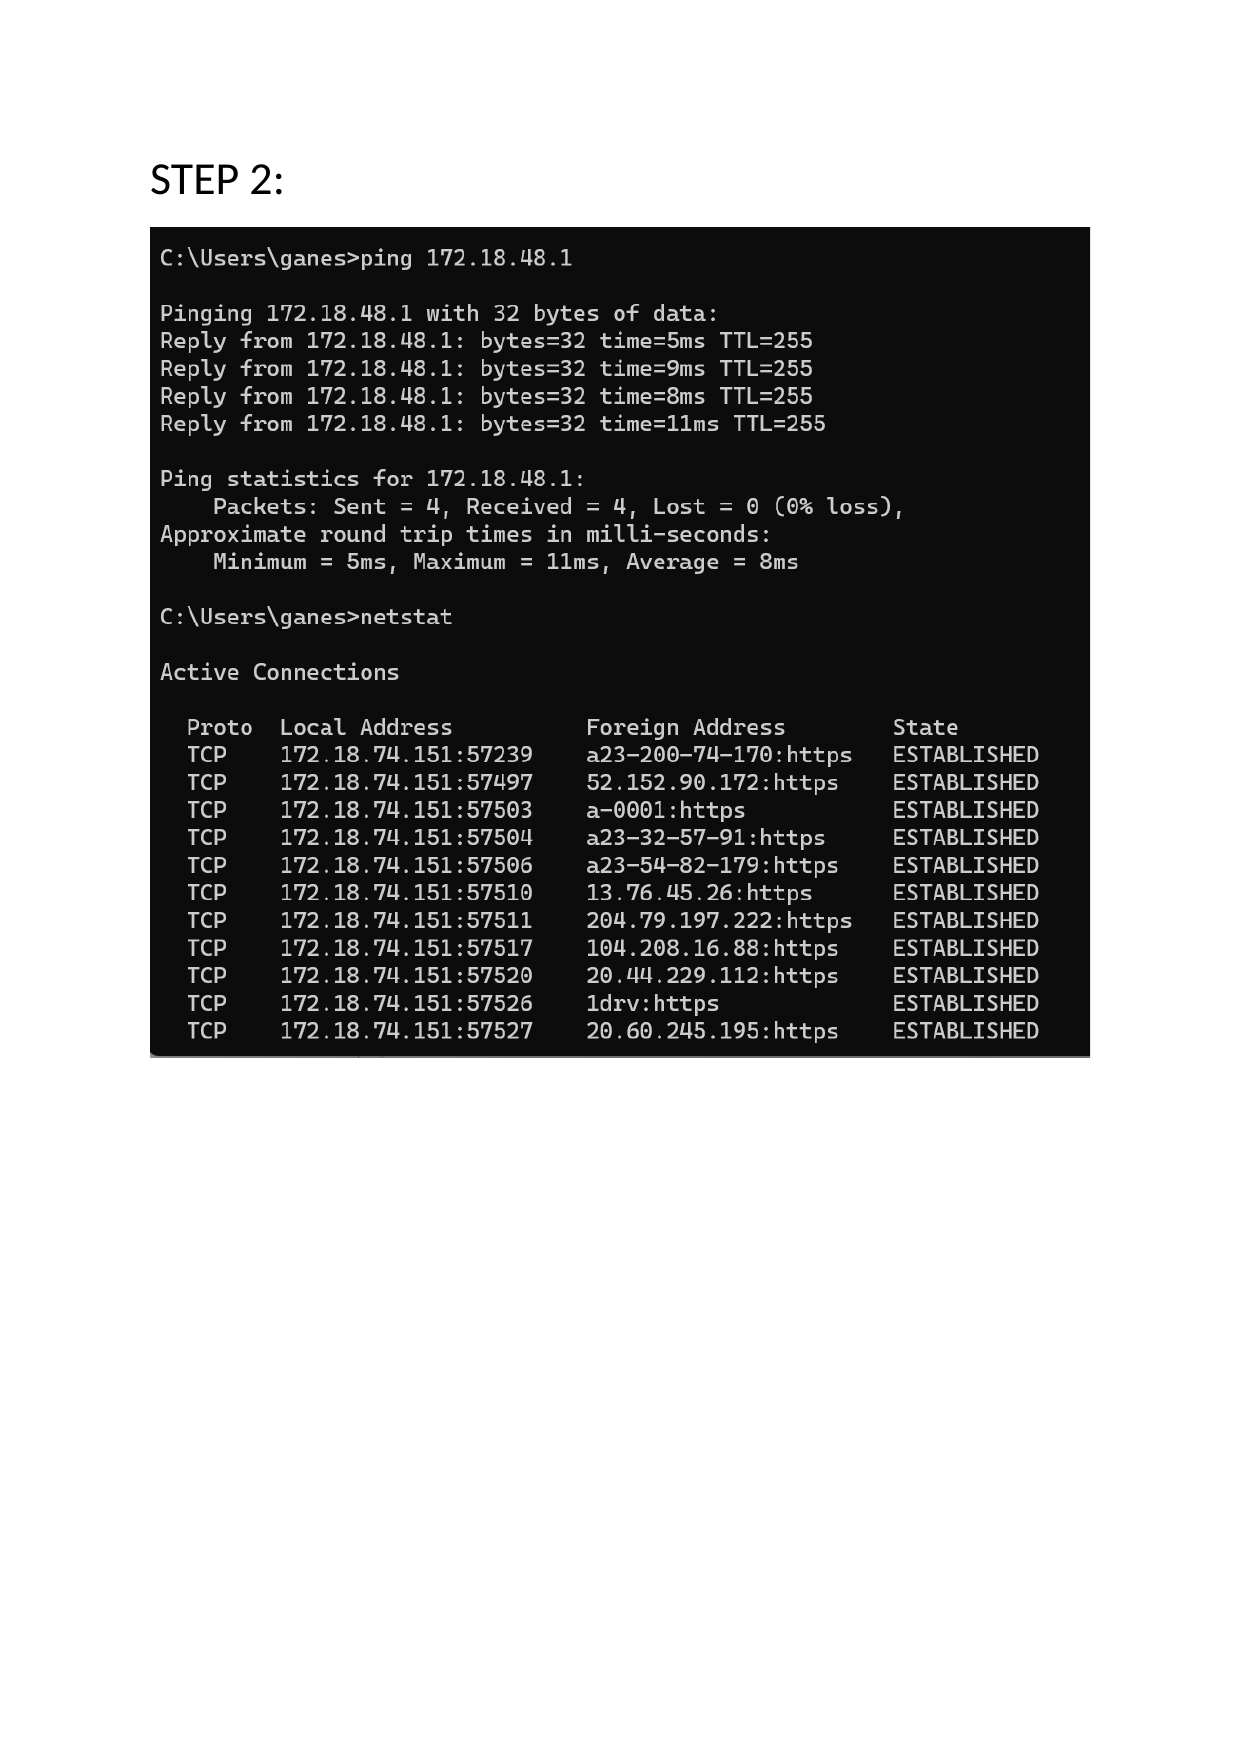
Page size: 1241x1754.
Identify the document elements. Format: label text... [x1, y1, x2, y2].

text STEP 2: [150, 150, 1090, 206]
picture [150, 227, 1091, 1058]
